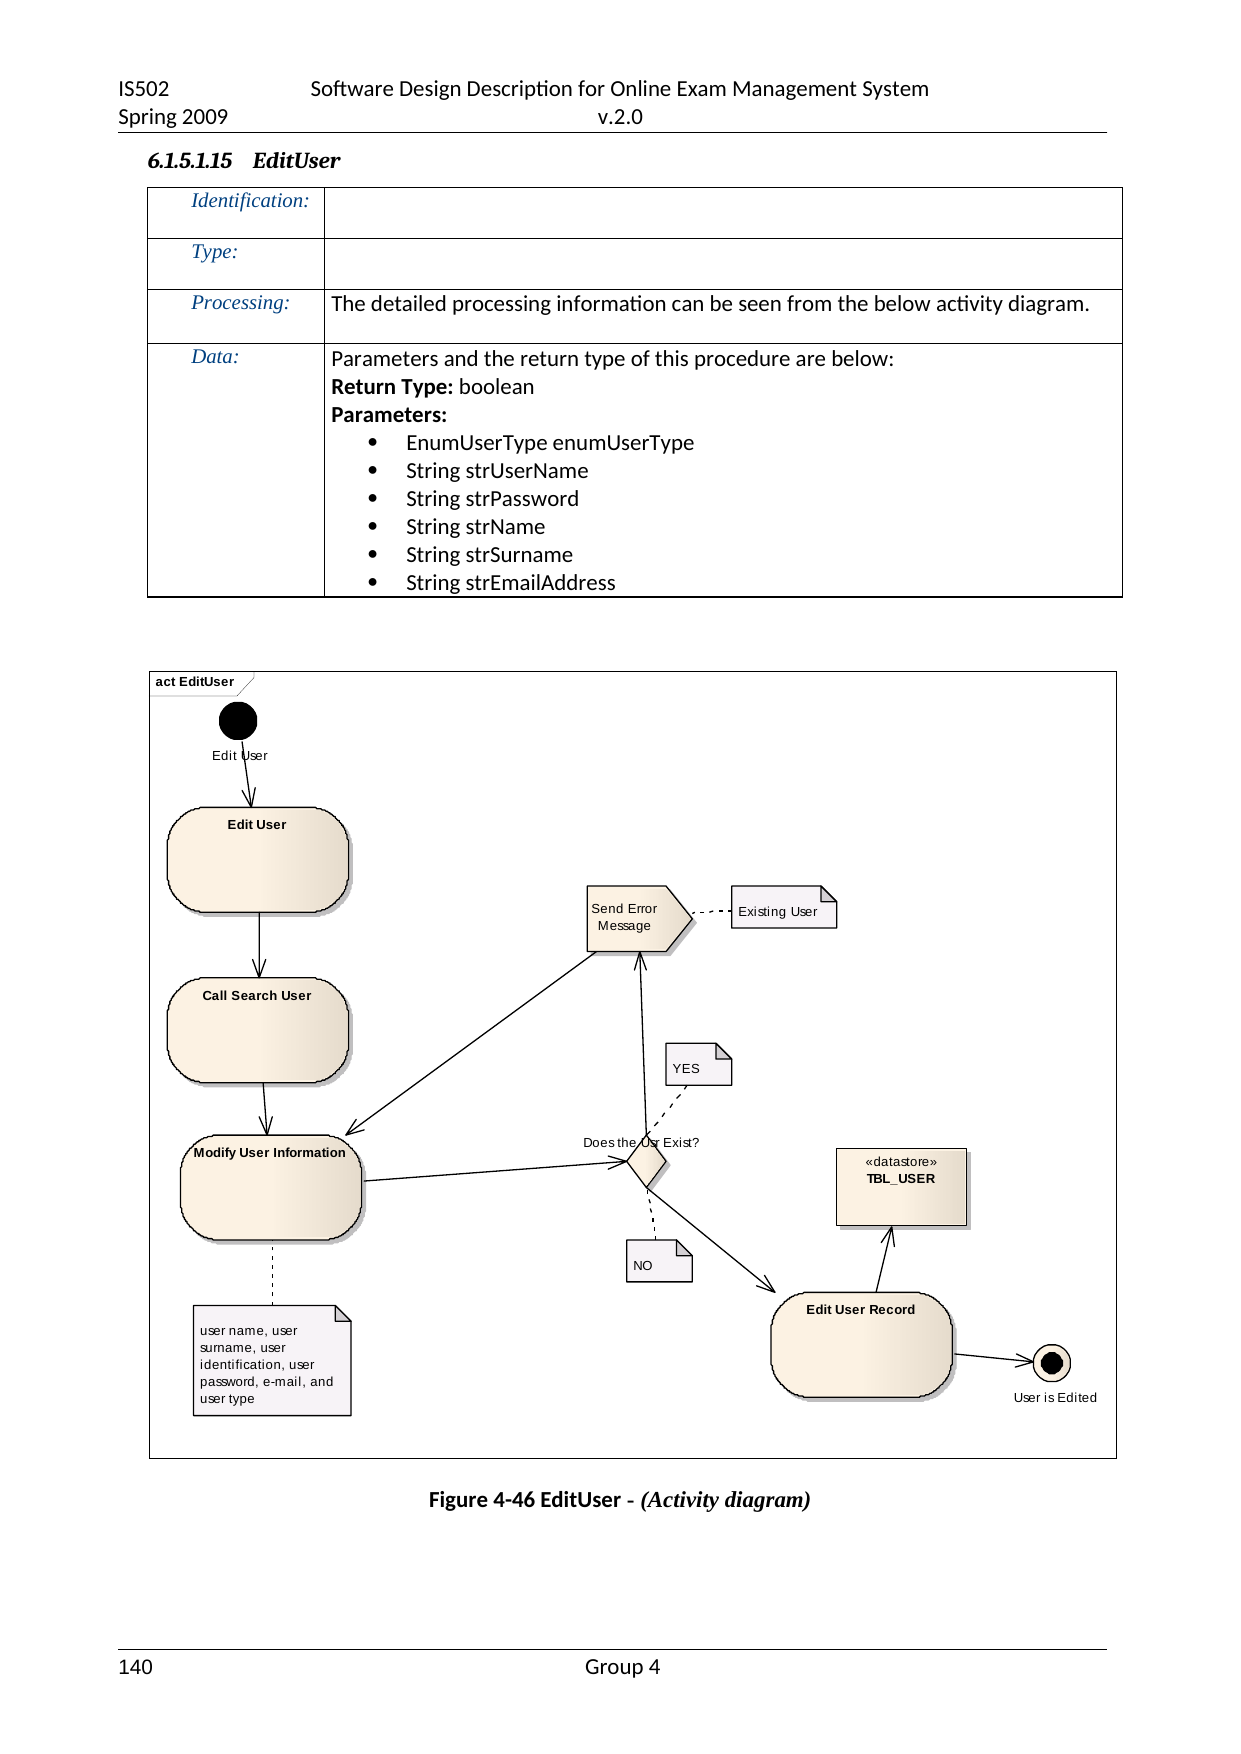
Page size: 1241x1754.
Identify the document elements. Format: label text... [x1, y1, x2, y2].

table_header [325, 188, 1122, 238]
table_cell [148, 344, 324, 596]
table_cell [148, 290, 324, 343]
subtitle EditUser [148, 148, 1093, 174]
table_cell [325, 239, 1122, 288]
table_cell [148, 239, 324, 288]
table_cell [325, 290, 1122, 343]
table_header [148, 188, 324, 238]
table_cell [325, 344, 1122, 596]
